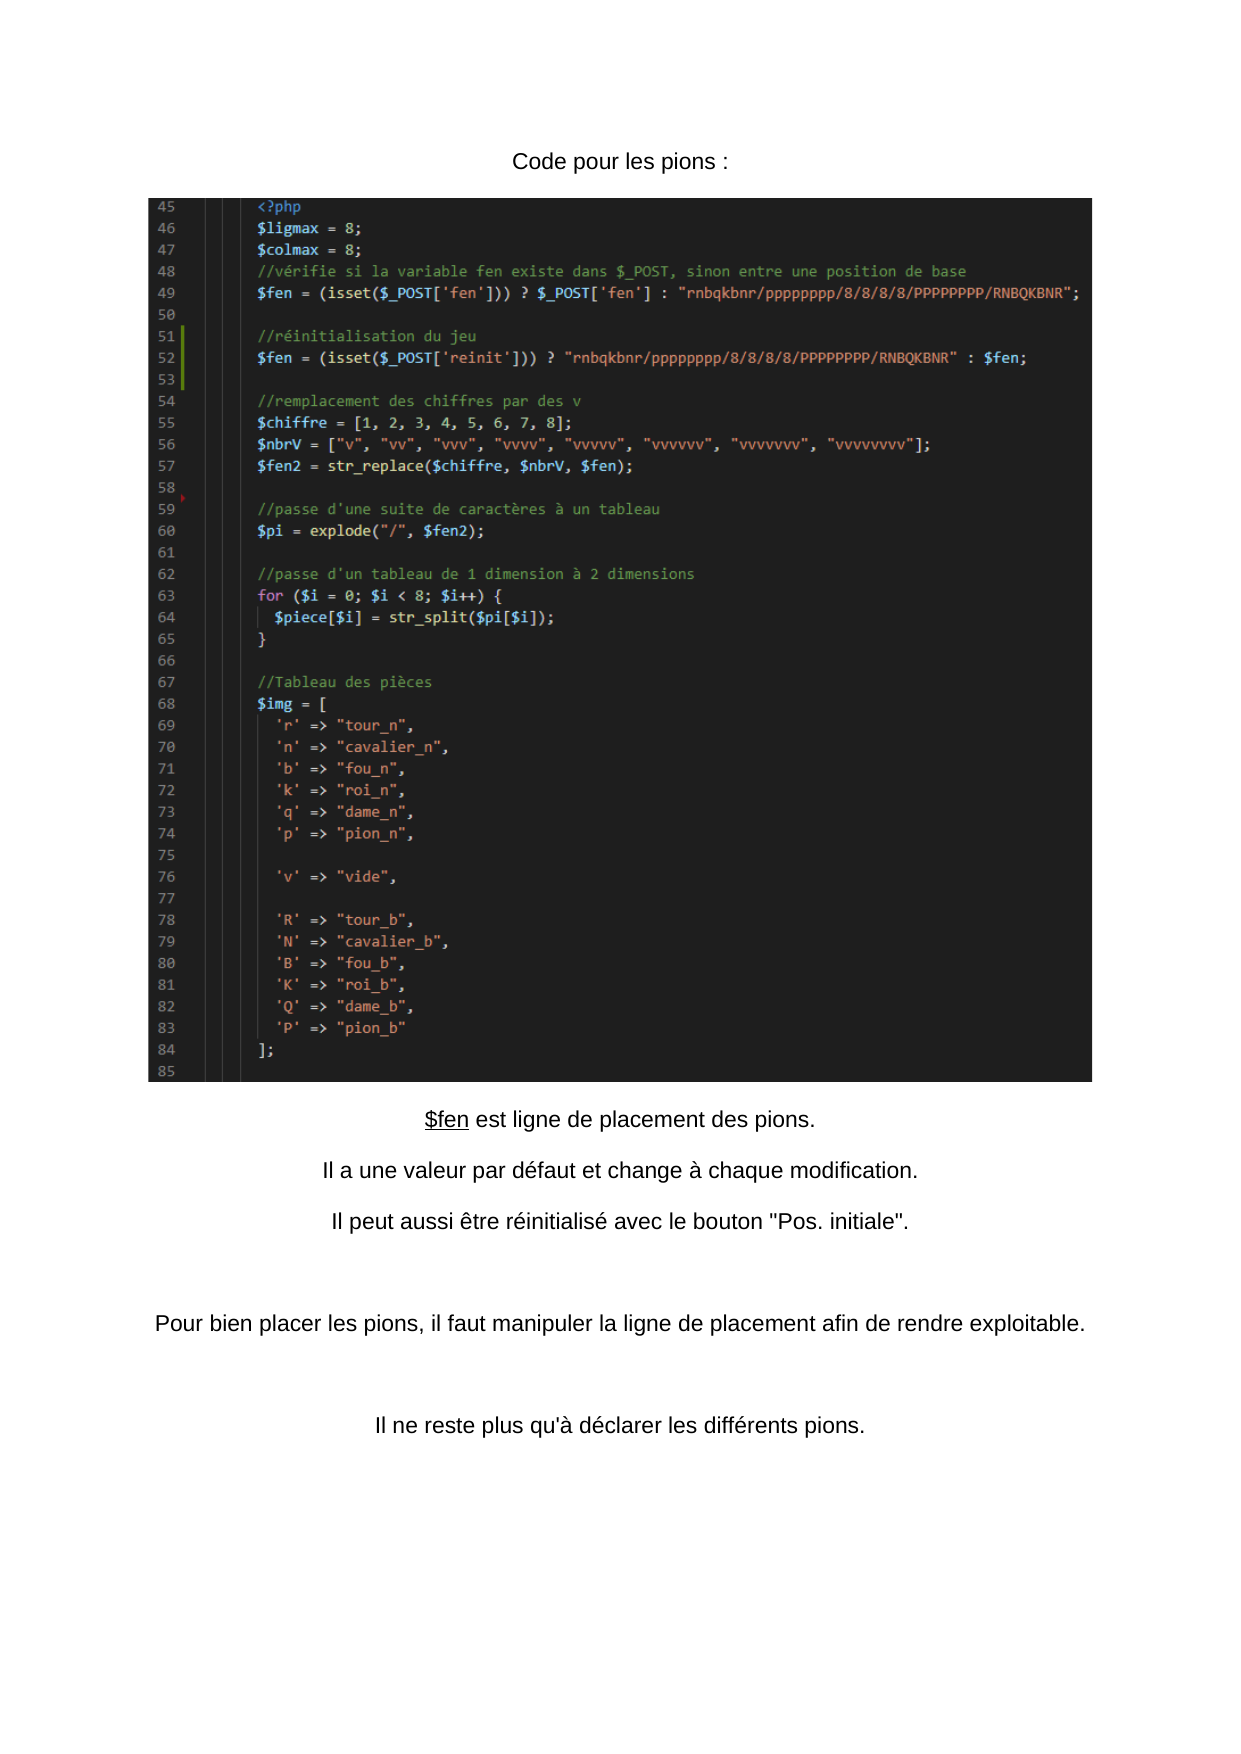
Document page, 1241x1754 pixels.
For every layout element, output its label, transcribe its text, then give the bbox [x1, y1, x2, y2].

text Il peut aussi être réinitialisé avec le bouton "Pos. initiale". [148, 1208, 1093, 1234]
text Code pour les pions : [148, 148, 1093, 174]
text Pour bien placer les pions, il faut manipuler la ligne de placement afin de rendre exploitable. [148, 1310, 1093, 1337]
text Il ne reste plus qu'à déclarer les différents pions. [148, 1412, 1093, 1439]
picture [148, 198, 1093, 1082]
text $fen est ligne de placement des pions. [148, 1106, 1093, 1132]
text Il a une valeur par défaut et change à chaque modification. [148, 1157, 1093, 1183]
